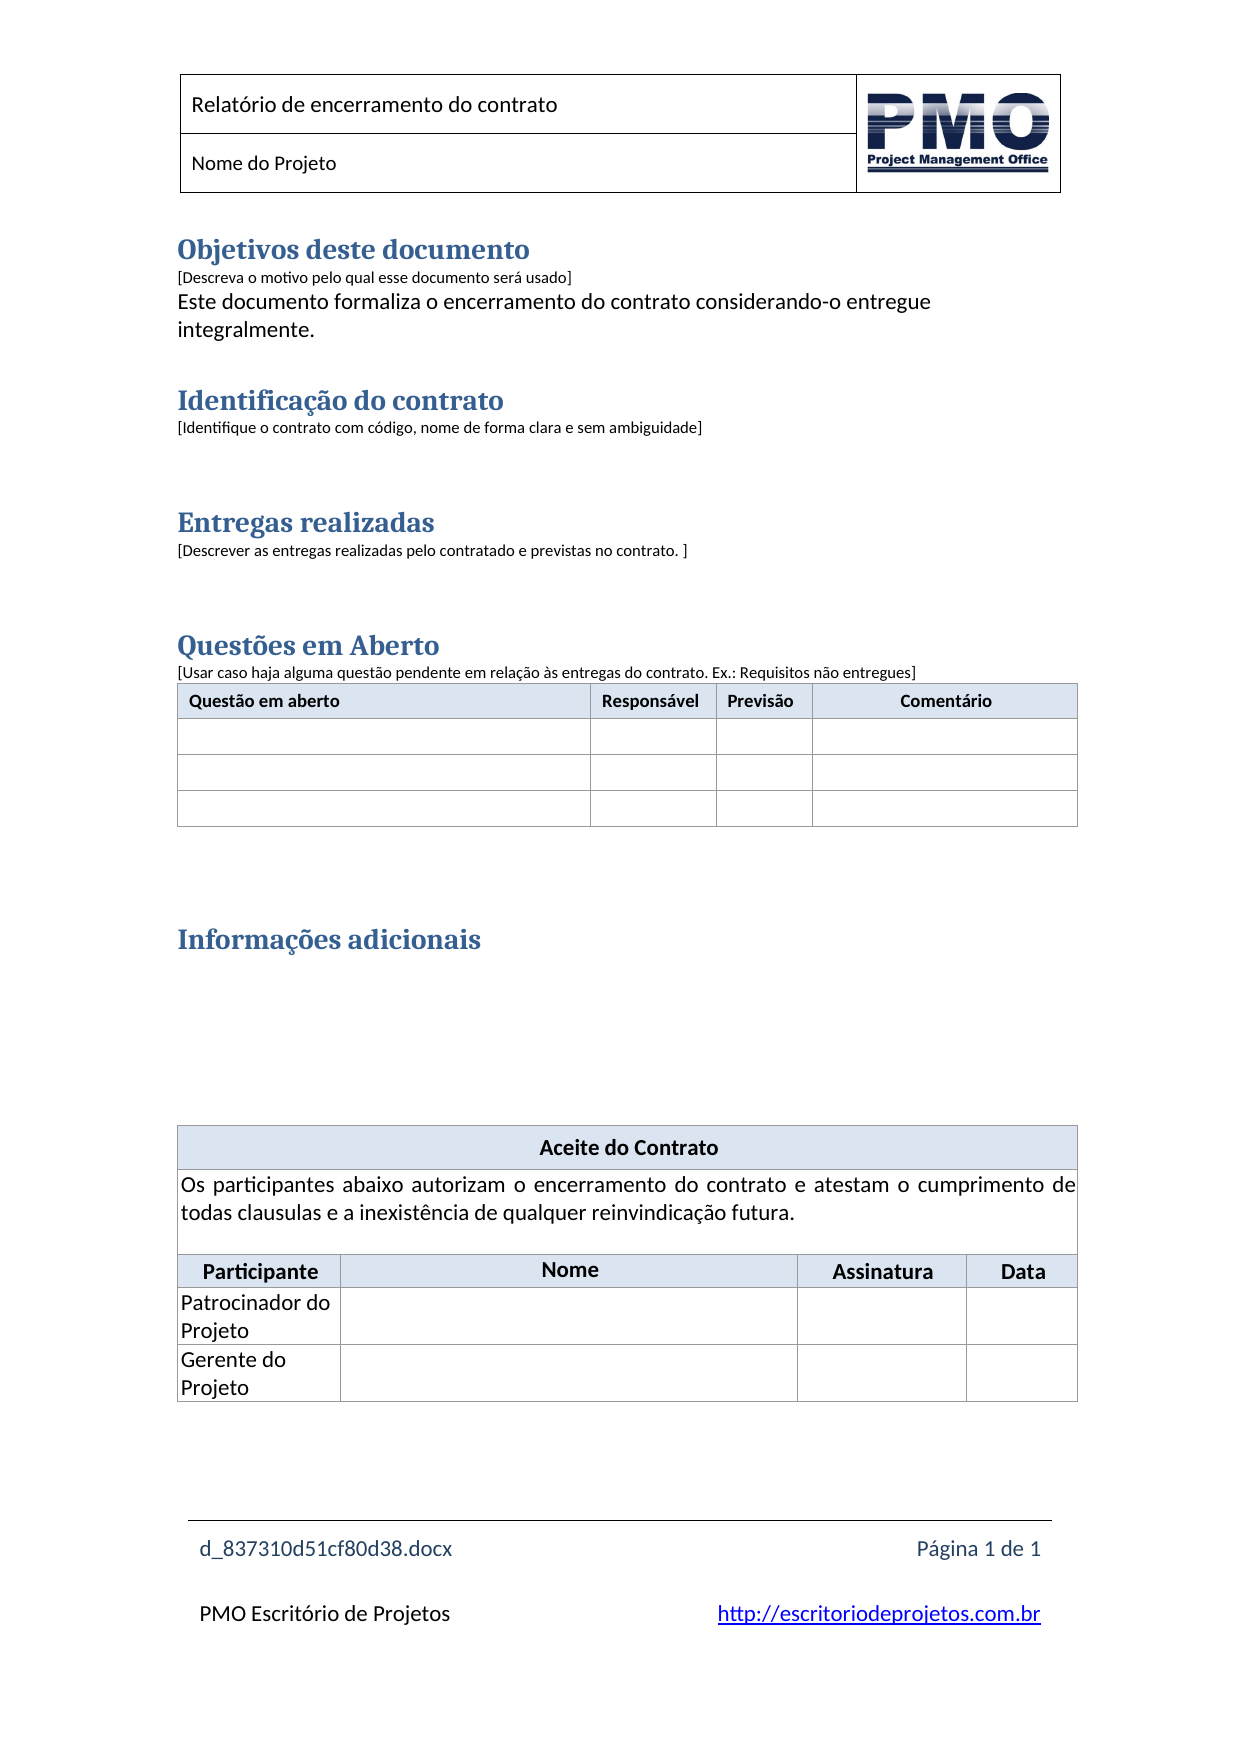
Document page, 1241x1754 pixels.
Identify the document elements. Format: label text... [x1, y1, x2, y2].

table_cell [967, 1345, 1077, 1401]
table_cell Data [967, 1255, 1077, 1287]
text [Descrever as entregas realizadas pelo contratado e previstas no contrato. ] [177, 540, 1063, 560]
table_header Previsão [717, 684, 812, 718]
table_cell Participante [178, 1255, 340, 1287]
table_cell Patrocinador do Projeto [178, 1288, 340, 1344]
table_cell [341, 1288, 797, 1344]
table_cell [591, 791, 716, 826]
table_cell Os participantes abaixo autorizam o encerramento do contrato e atestam o cumprimento de todas clausulas e a inexistência de qualquer reinvindicação futura. [178, 1170, 1077, 1254]
table_cell Nome [341, 1255, 797, 1287]
table_cell [717, 719, 812, 754]
text [Descreva o motivo pelo qual esse documento será usado] [177, 267, 1063, 287]
table_header Comentário [813, 684, 1077, 718]
table_cell [341, 1345, 797, 1401]
table_cell Gerente do Projeto [178, 1345, 340, 1401]
table_cell [178, 719, 590, 754]
subtitle Identificação do contrato [177, 384, 1063, 417]
text [Identifique o contrato com código, nome de forma clara e sem ambiguidade] [177, 417, 1063, 438]
table_cell [798, 1288, 966, 1344]
subtitle Questões em Aberto [177, 629, 1063, 662]
table_cell [813, 791, 1077, 826]
table_cell [178, 791, 590, 826]
table_cell [717, 791, 812, 826]
subtitle Objetivos deste documento [177, 233, 1063, 267]
subtitle Entregas realizadas [177, 506, 1063, 540]
table_cell [591, 755, 716, 790]
table_cell [717, 755, 812, 790]
table_header Responsável [591, 684, 716, 718]
table_cell Assinatura [798, 1255, 966, 1287]
table_cell [813, 719, 1077, 754]
table_cell [813, 755, 1077, 790]
text [Usar caso haja alguma questão pendente em relação às entregas do contrato. Ex.: Requisitos não entregues] [177, 662, 1063, 682]
table_cell [798, 1345, 966, 1401]
table_cell [591, 719, 716, 754]
table_header Aceite do Contrato [178, 1126, 1077, 1169]
picture [867, 93, 1049, 173]
subtitle Informações adicionais [177, 923, 1063, 957]
table_cell [178, 755, 590, 790]
table_header Questão em aberto [178, 684, 590, 718]
table_cell [967, 1288, 1077, 1344]
text Este documento formaliza o encerramento do contrato considerando-o entregue integralmente. [177, 287, 1063, 343]
